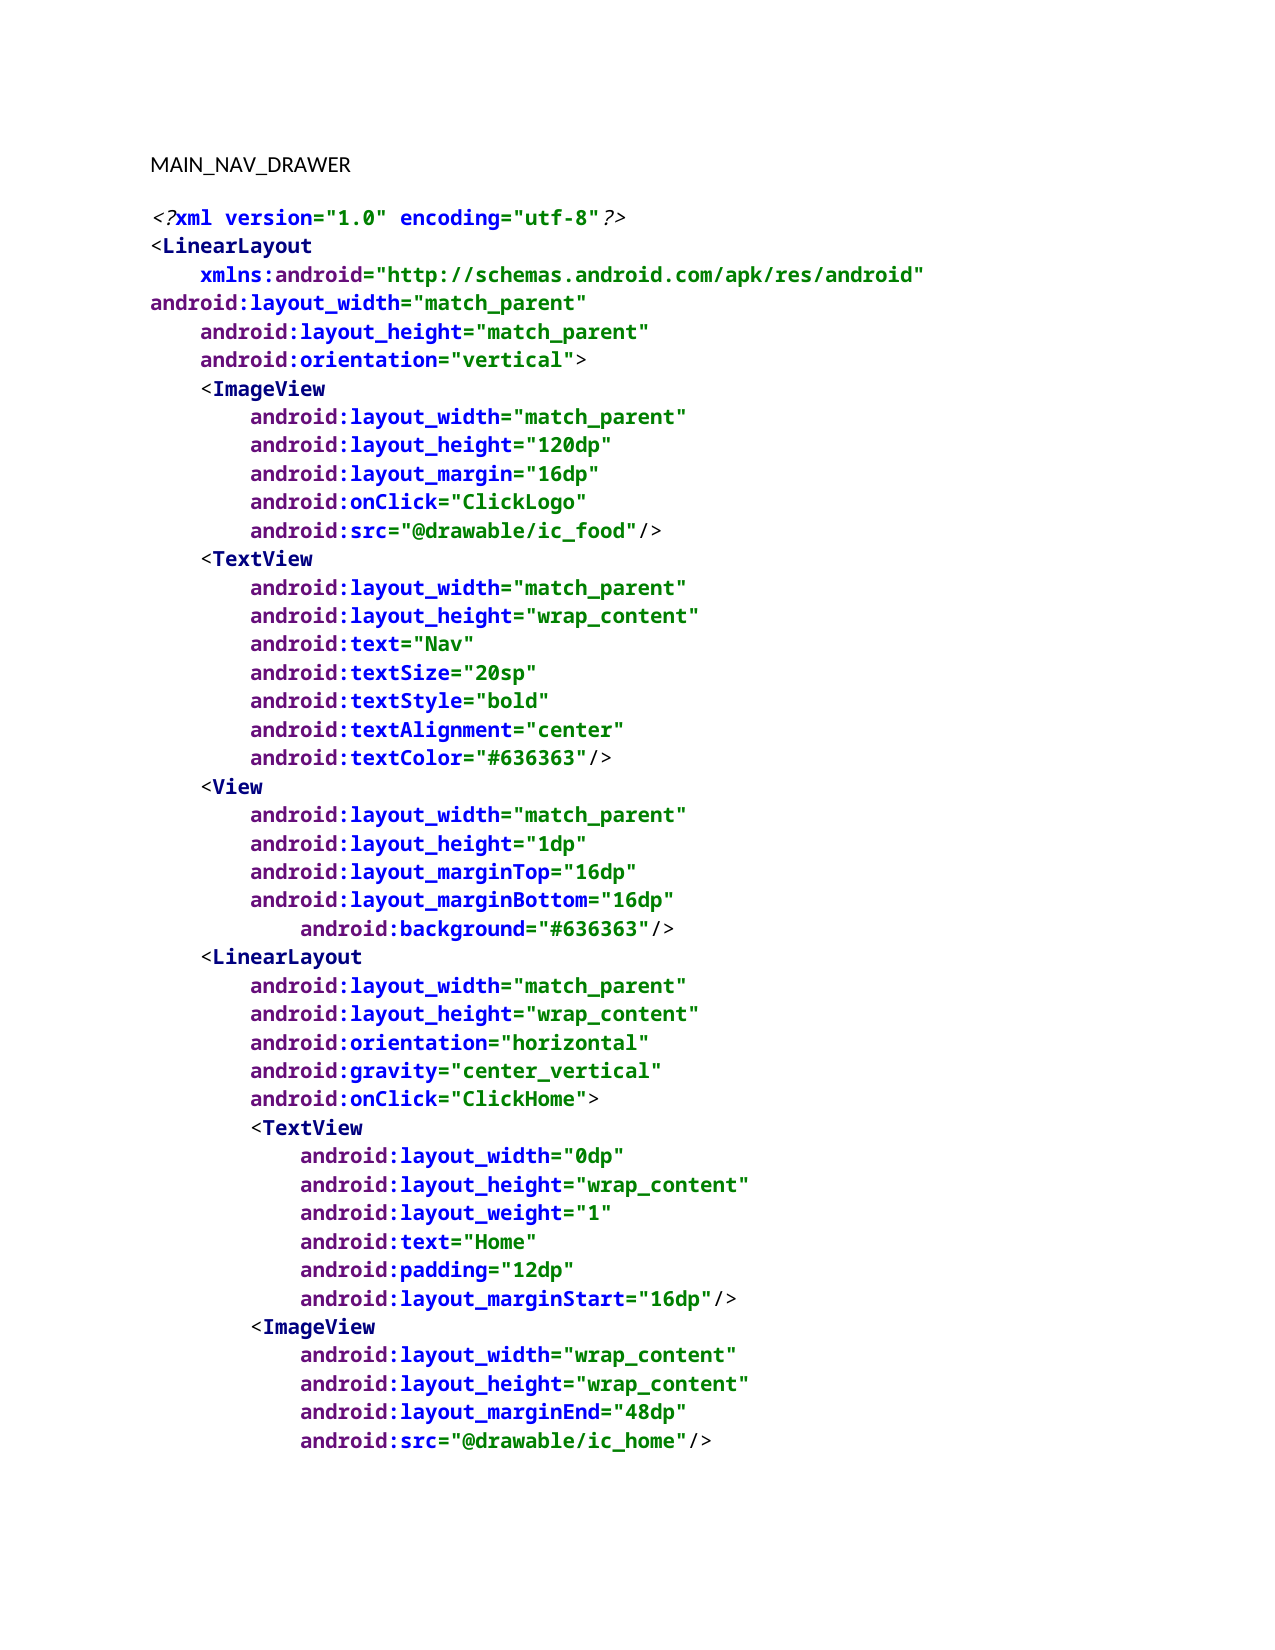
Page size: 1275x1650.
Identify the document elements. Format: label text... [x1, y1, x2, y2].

text MAIN_NAV_DRAWER [150, 150, 1125, 178]
